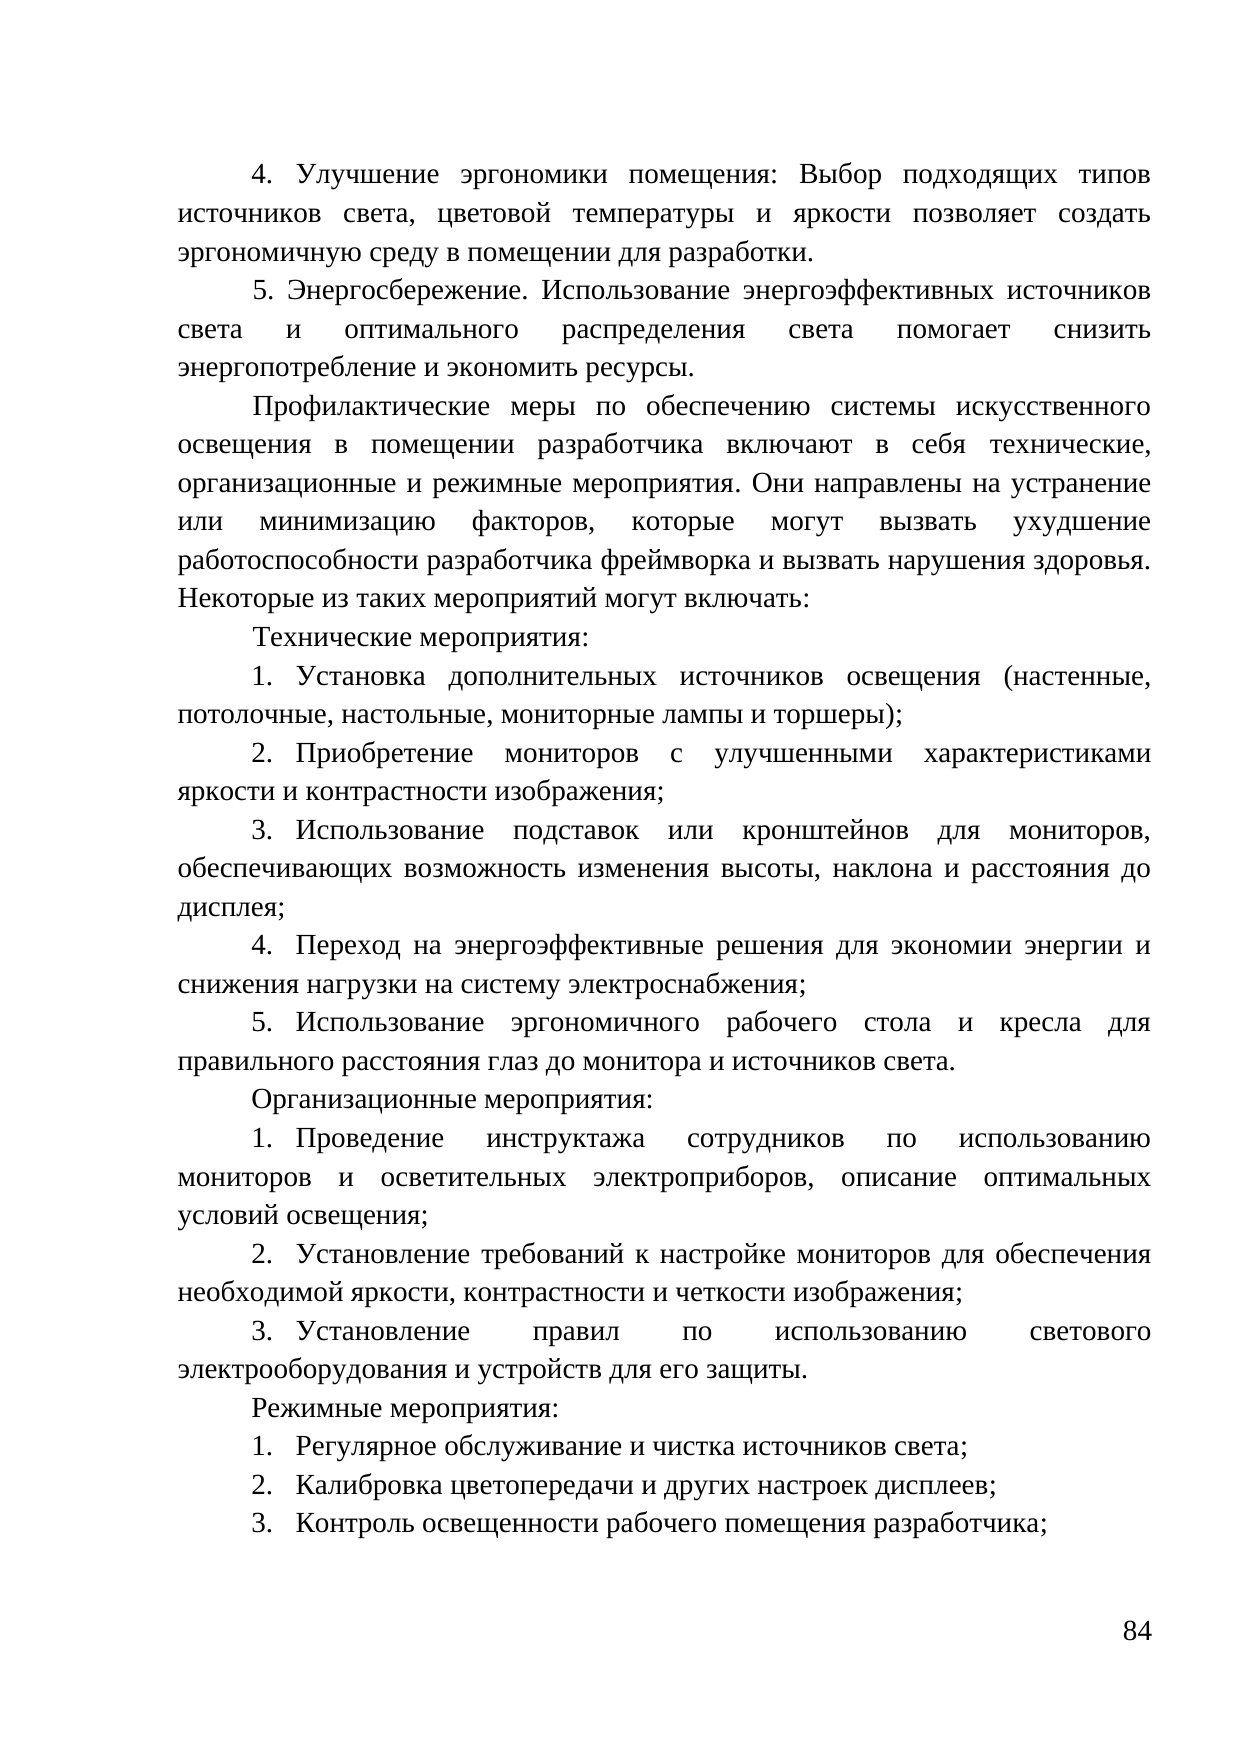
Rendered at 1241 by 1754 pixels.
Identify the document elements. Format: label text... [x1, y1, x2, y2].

list Улучшение эргономики помещения: Выбор подходящих типов источников света, цветовой температуры и яркости позволяет создать эргономичную среду в помещении для разработки. [177, 157, 1152, 267]
text Технические мероприятия: [177, 619, 1152, 653]
text 5. Энергосбережение. Использование энергоэффективных источников света и оптимального распределения света помогает снизить энергопотребление и экономить ресурсы. [177, 272, 1152, 383]
text Профилактические меры по обеспечению системы искусственного освещения в помещении разработчика включают в себя технические, организационные и режимные мероприятия. Они направлены на устранение или минимизацию факторов, которые могут вызвать ухудшение работоспособности разработчика фреймворка и вызвать нарушения здоровья. Некоторые из таких мероприятий могут включать: [177, 388, 1152, 614]
text Организационные мероприятия: [251, 1082, 1152, 1115]
text Режимные мероприятия: [251, 1390, 1152, 1423]
list Установление правил по использованию светового электрооборудования и устройств для его защиты. [177, 1313, 1152, 1385]
list Использование подставок или кронштейнов для мониторов, обеспечивающих возможность изменения высоты, наклона и расстояния до дисплея; [177, 812, 1152, 922]
list Контроль освещенности рабочего помещения разработчика; [177, 1506, 1152, 1539]
list Приобретение мониторов с улучшенными характеристиками яркости и контрастности изображения; [177, 735, 1152, 807]
list Переход на энергоэффективные решения для экономии энергии и снижения нагрузки на систему электроснабжения; [177, 927, 1152, 999]
list Использование эргономичного рабочего стола и кресла для правильного расстояния глаз до монитора и источников света. [177, 1004, 1152, 1077]
list Установка дополнительных источников освещения (настенные, потолочные, настольные, мониторные лампы и торшеры); [177, 658, 1152, 730]
list Проведение инструктажа сотрудников по использованию мониторов и осветительных электроприборов, описание оптимальных условий освещения; [177, 1120, 1152, 1231]
list Регулярное обслуживание и чистка источников света; [177, 1428, 1152, 1462]
list Установление требований к настройке мониторов для обеспечения необходимой яркости, контрастности и четкости изображения; [177, 1236, 1152, 1308]
list Калибровка цветопередачи и других настроек дисплеев; [177, 1467, 1152, 1501]
